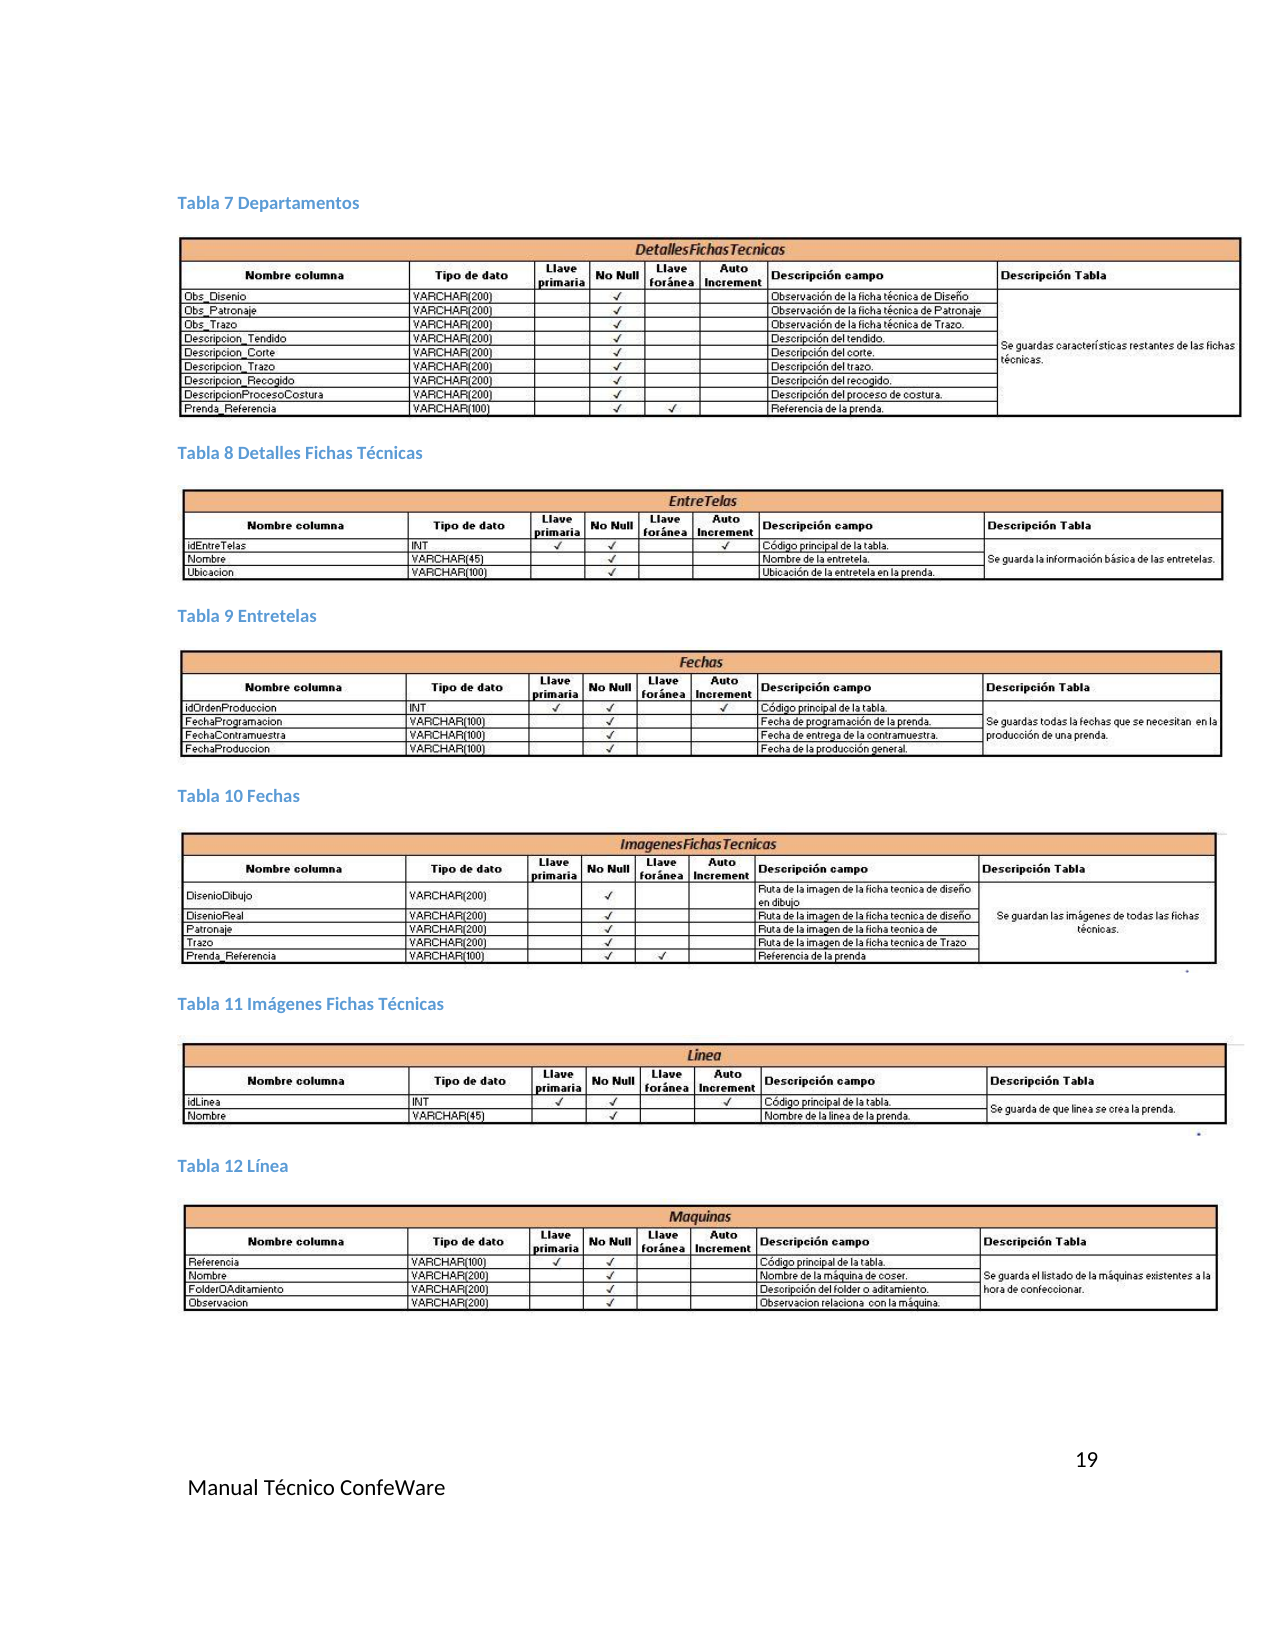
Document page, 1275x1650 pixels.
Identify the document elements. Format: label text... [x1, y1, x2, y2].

text Tabla 10 Fechas [177, 784, 1098, 807]
text Tabla 9 Entretelas [177, 604, 1098, 627]
picture [177, 1198, 1228, 1319]
picture [177, 235, 1245, 423]
text Tabla 7 Departamentos [177, 191, 1098, 214]
text Tabla 8 Detalles Fichas Técnicas [177, 441, 1098, 464]
picture [177, 485, 1228, 586]
text Tabla 11 Imágenes Fichas Técnicas [177, 992, 1098, 1015]
picture [177, 1035, 1245, 1136]
picture [177, 647, 1228, 765]
text Tabla 12 Línea [177, 1154, 1098, 1177]
picture [177, 827, 1228, 973]
